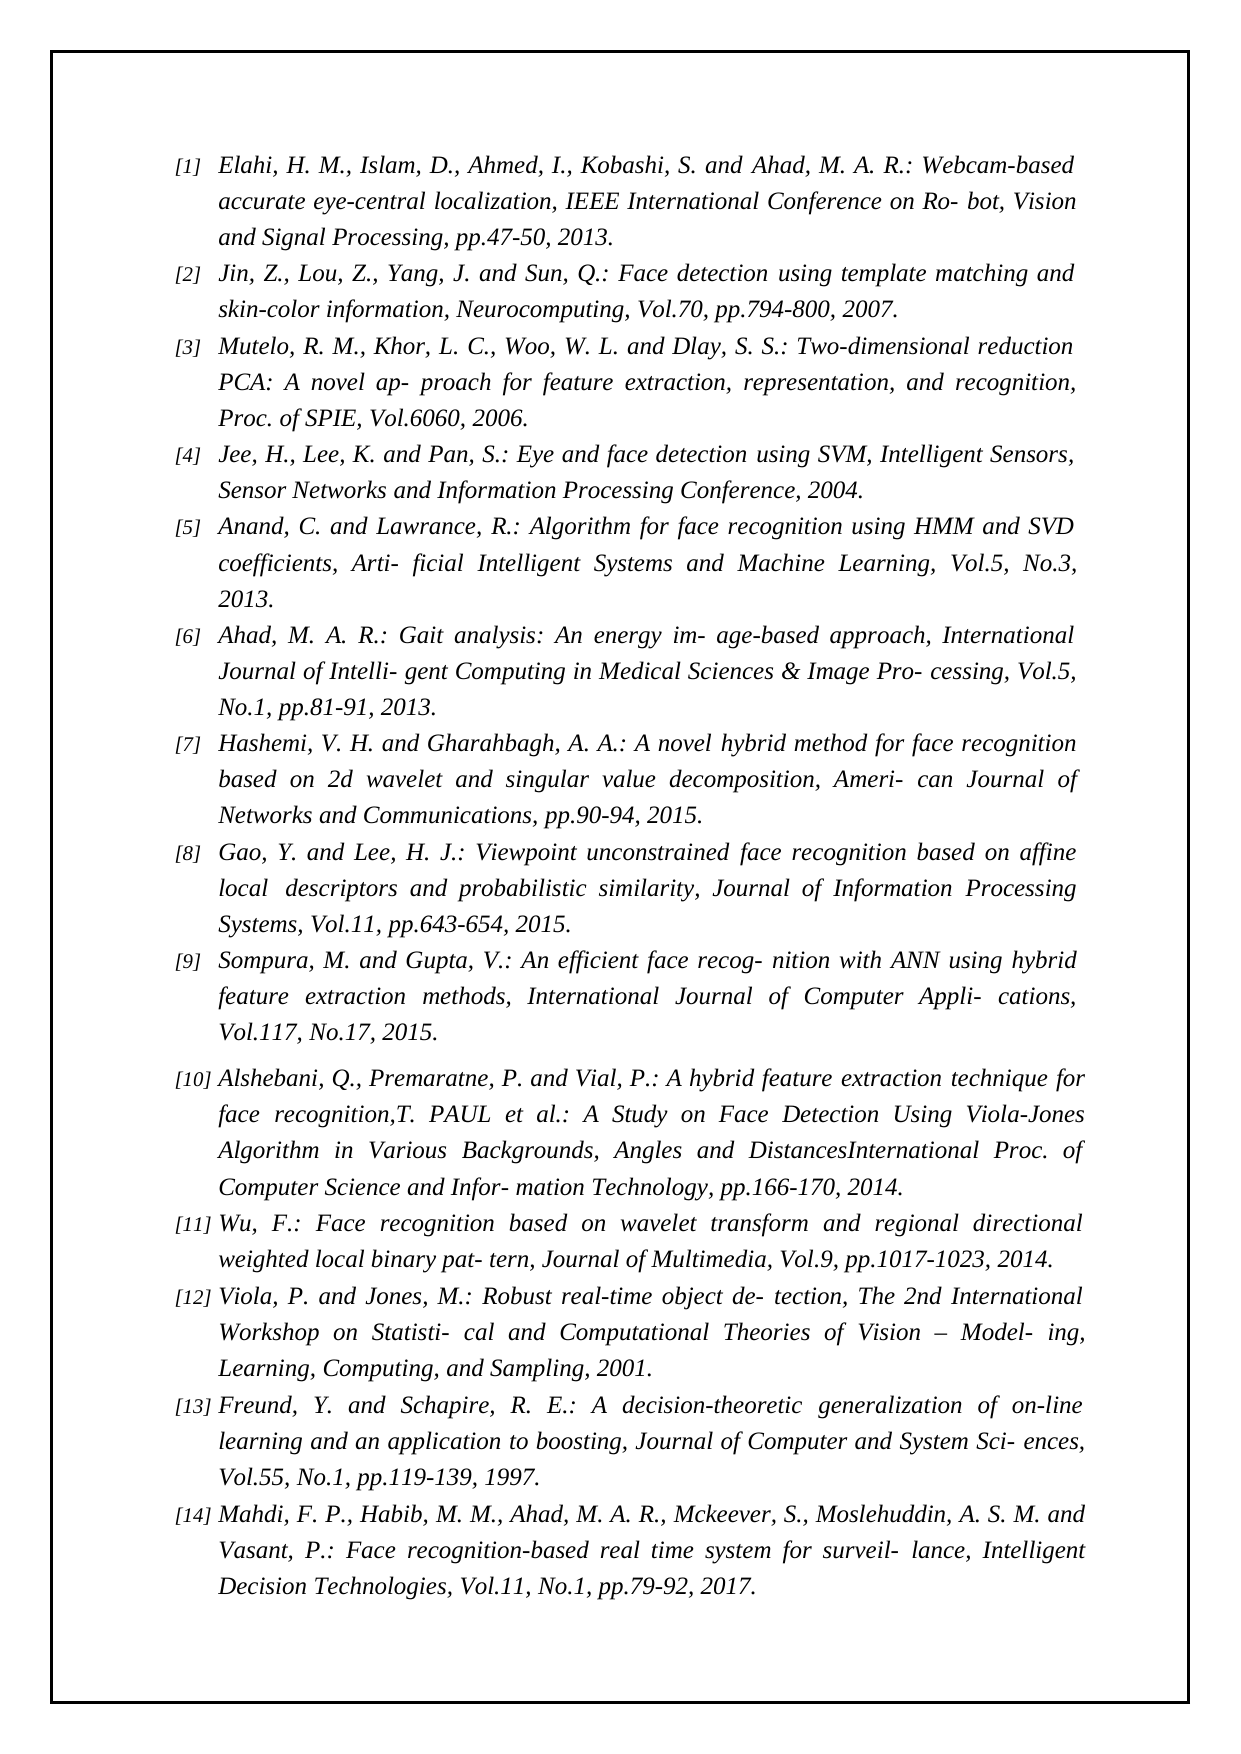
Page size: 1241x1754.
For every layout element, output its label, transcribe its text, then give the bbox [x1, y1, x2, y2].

list Hashemi, V. H. and Gharahbagh, A. A.: A novel hybrid method for face recognition based on 2d wavelet and singular value decomposition, Ameri- can Journal of Networks and Communications, pp.90-94, 2015. [174, 728, 1077, 829]
list Mutelo, R. M., Khor, L. C., Woo, W. L. and Dlay, S. S.: Two-dimensional reduction PCA: A novel ap- proach for feature extraction, representation, and recognition, Proc. of SPIE, Vol.6060, 2006. [174, 331, 1077, 432]
list Wu, F.: Face recognition based on wavelet transform and regional directional weighted local binary pat- tern, Journal of Multimedia, Vol.9, pp.1017-1023, 2014. [174, 1208, 1085, 1273]
list Sompura, M. and Gupta, V.: An efficient face recog- nition with ANN using hybrid feature extraction methods, International Journal of Computer Appli- cations, Vol.117, No.17, 2015. [174, 945, 1077, 1046]
list Jee, H., Lee, K. and Pan, S.: Eye and face detection using SVM, Intelligent Sensors, Sensor Networks and Information Processing Conference, 2004. [174, 439, 1077, 504]
list Elahi, H. M., Islam, D., Ahmed, I., Kobashi, S. and Ahad, M. A. R.: Webcam-based accurate eye-central localization, IEEE International Conference on Ro- bot, Vision and Signal Processing, pp.47-50, 2013. [174, 150, 1077, 251]
list Mahdi, F. P., Habib, M. M., Ahad, M. A. R., Mckeever, S., Moslehuddin, A. S. M. and Vasant, P.: Face recognition-based real time system for surveil- lance, Intelligent Decision Technologies, Vol.11, No.1, pp.79-92, 2017. [174, 1499, 1085, 1600]
list Anand, C. and Lawrance, R.: Algorithm for face recognition using HMM and SVD coefficients, Arti- ficial Intelligent Systems and Machine Learning, Vol.5, No.3, 2013. [174, 511, 1077, 612]
list Gao, Y. and Lee, H. J.: Viewpoint unconstrained face recognition based on affine local descriptors and probabilistic similarity, Journal of Information Processing Systems, Vol.11, pp.643-654, 2015. [174, 837, 1077, 938]
list Viola, P. and Jones, M.: Robust real-time object de- tection, The 2nd International Workshop on Statisti- cal and Computational Theories of Vision – Model- ing, Learning, Computing, and Sampling, 2001. [174, 1281, 1085, 1382]
list Freund, Y. and Schapire, R. E.: A decision-theoretic generalization of on-line learning and an application to boosting, Journal of Computer and System Sci- ences, Vol.55, No.1, pp.119-139, 1997. [174, 1390, 1085, 1491]
list Alshebani, Q., Premaratne, P. and Vial, P.: A hybrid feature extraction technique for face recognition,T. PAUL et al.: A Study on Face Detection Using Viola-Jones Algorithm in Various Backgrounds, Angles and DistancesInternational Proc. of Computer Science and Infor- mation Technology, pp.166-170, 2014. [174, 1063, 1085, 1200]
list Jin, Z., Lou, Z., Yang, J. and Sun, Q.: Face detection using template matching and skin-color information, Neurocomputing, Vol.70, pp.794-800, 2007. [174, 258, 1077, 323]
list Ahad, M. A. R.: Gait analysis: An energy im- age-based approach, International Journal of Intelli- gent Computing in Medical Sciences & Image Pro- cessing, Vol.5, No.1, pp.81-91, 2013. [174, 620, 1077, 721]
